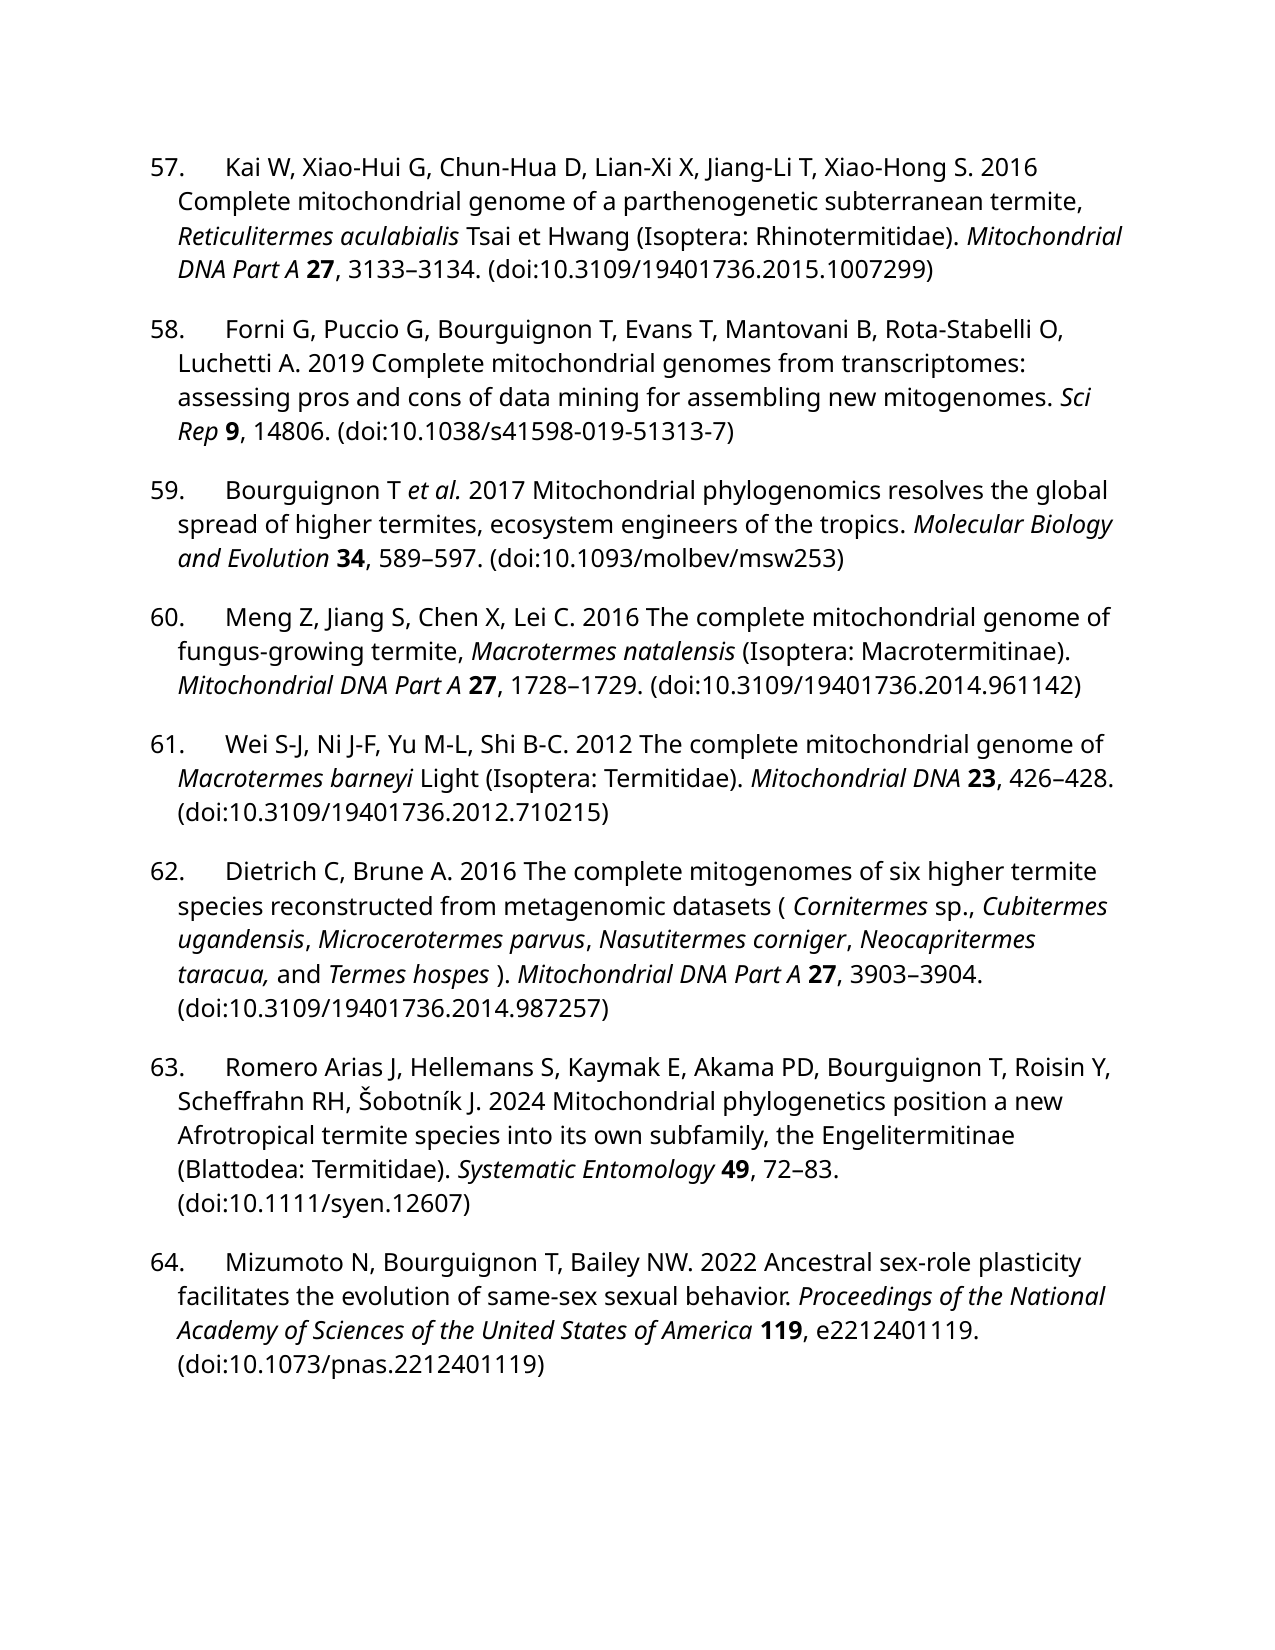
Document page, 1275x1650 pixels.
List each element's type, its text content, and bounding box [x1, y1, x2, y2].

text 59. Bourguignon T et al. 2017 Mitochondrial phylogenomics resolves the global spread of higher termites, ecosystem engineers of the tropics. Molecular Biology and Evolution 34, 589–597. (doi:10.1093/molbev/msw253) [150, 472, 1125, 575]
text 58. Forni G, Puccio G, Bourguignon T, Evans T, Mantovani B, Rota-Stabelli O, Luchetti A. 2019 Complete mitochondrial genomes from transcriptomes: assessing pros and cons of data mining for assembling new mitogenomes. Sci Rep 9, 14806. (doi:10.1038/s41598-019-51313-7) [150, 311, 1125, 447]
text 57. Kai W, Xiao-Hui G, Chun-Hua D, Lian-Xi X, Jiang-Li T, Xiao-Hong S. 2016 Complete mitochondrial genome of a parthenogenetic subterranean termite, Reticulitermes aculabialis Tsai et Hwang (Isoptera: Rhinotermitidae). Mitochondrial DNA Part A 27, 3133–3134. (doi:10.3109/19401736.2015.1007299) [150, 150, 1125, 286]
text 60. Meng Z, Jiang S, Chen X, Lei C. 2016 The complete mitochondrial genome of fungus-growing termite, Macrotermes natalensis (Isoptera: Macrotermitinae). Mitochondrial DNA Part A 27, 1728–1729. (doi:10.3109/19401736.2014.961142) [150, 600, 1125, 702]
text 63. Romero Arias J, Hellemans S, Kaymak E, Akama PD, Bourguignon T, Roisin Y, Scheffrahn RH, Šobotník J. 2024 Mitochondrial phylogenetics position a new Afrotropical termite species into its own subfamily, the Engelitermitinae (Blattodea: Termitidae). Systematic Entomology 49, 72–83. (doi:10.1111/syen.12607) [150, 1049, 1125, 1220]
text 61. Wei S-J, Ni J-F, Yu M-L, Shi B-C. 2012 The complete mitochondrial genome of Macrotermes barneyi Light (Isoptera: Termitidae). Mitochondrial DNA 23, 426–428. (doi:10.3109/19401736.2012.710215) [150, 727, 1125, 829]
text 64. Mizumoto N, Bourguignon T, Bailey NW. 2022 Ancestral sex-role plasticity facilitates the evolution of same-sex sexual behavior. Proceedings of the National Academy of Sciences of the United States of America 119, e2212401119. (doi:10.1073/pnas.2212401119) [150, 1245, 1125, 1381]
text 62. Dietrich C, Brune A. 2016 The complete mitogenomes of six higher termite species reconstructed from metagenomic datasets ( Cornitermes sp., Cubitermes ugandensis, Microcerotermes parvus, Nasutitermes corniger, Neocapritermes taracua, and Termes hospes ). Mitochondrial DNA Part A 27, 3903–3904. (doi:10.3109/19401736.2014.987257) [150, 854, 1125, 1024]
